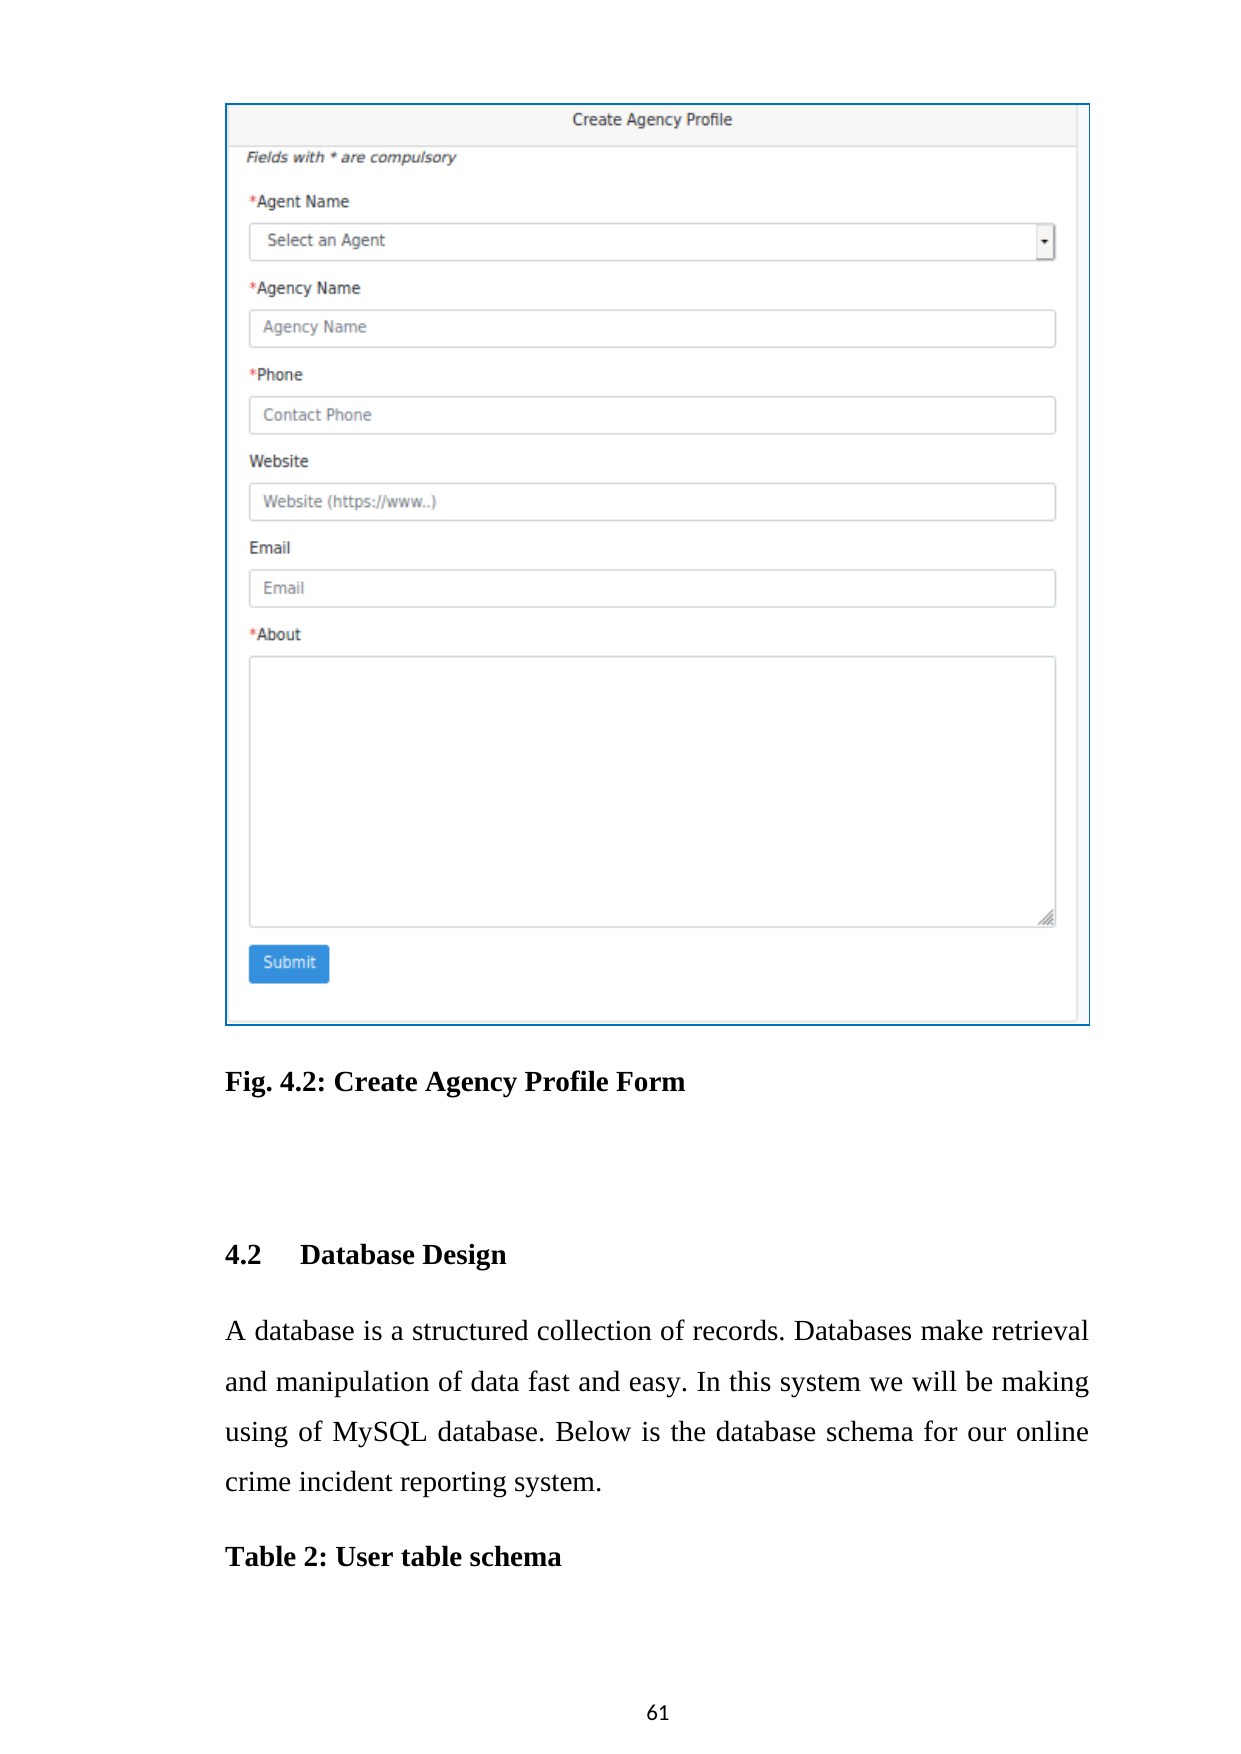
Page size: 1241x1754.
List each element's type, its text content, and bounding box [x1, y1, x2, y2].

text Fig. 4.2: Create Agency Profile Form [225, 1064, 1090, 1098]
picture [227, 105, 1089, 1024]
text A database is a structured collection of records. Databases make retrieval and manipulation of data fast and easy. In this system we will be making using of MySQL database. Below is the database schema for our online crime incident reporting system. [225, 1313, 1090, 1498]
text Table 2: User table schema [225, 1539, 1090, 1573]
subtitle 4.2 Database Design [225, 1237, 1090, 1271]
